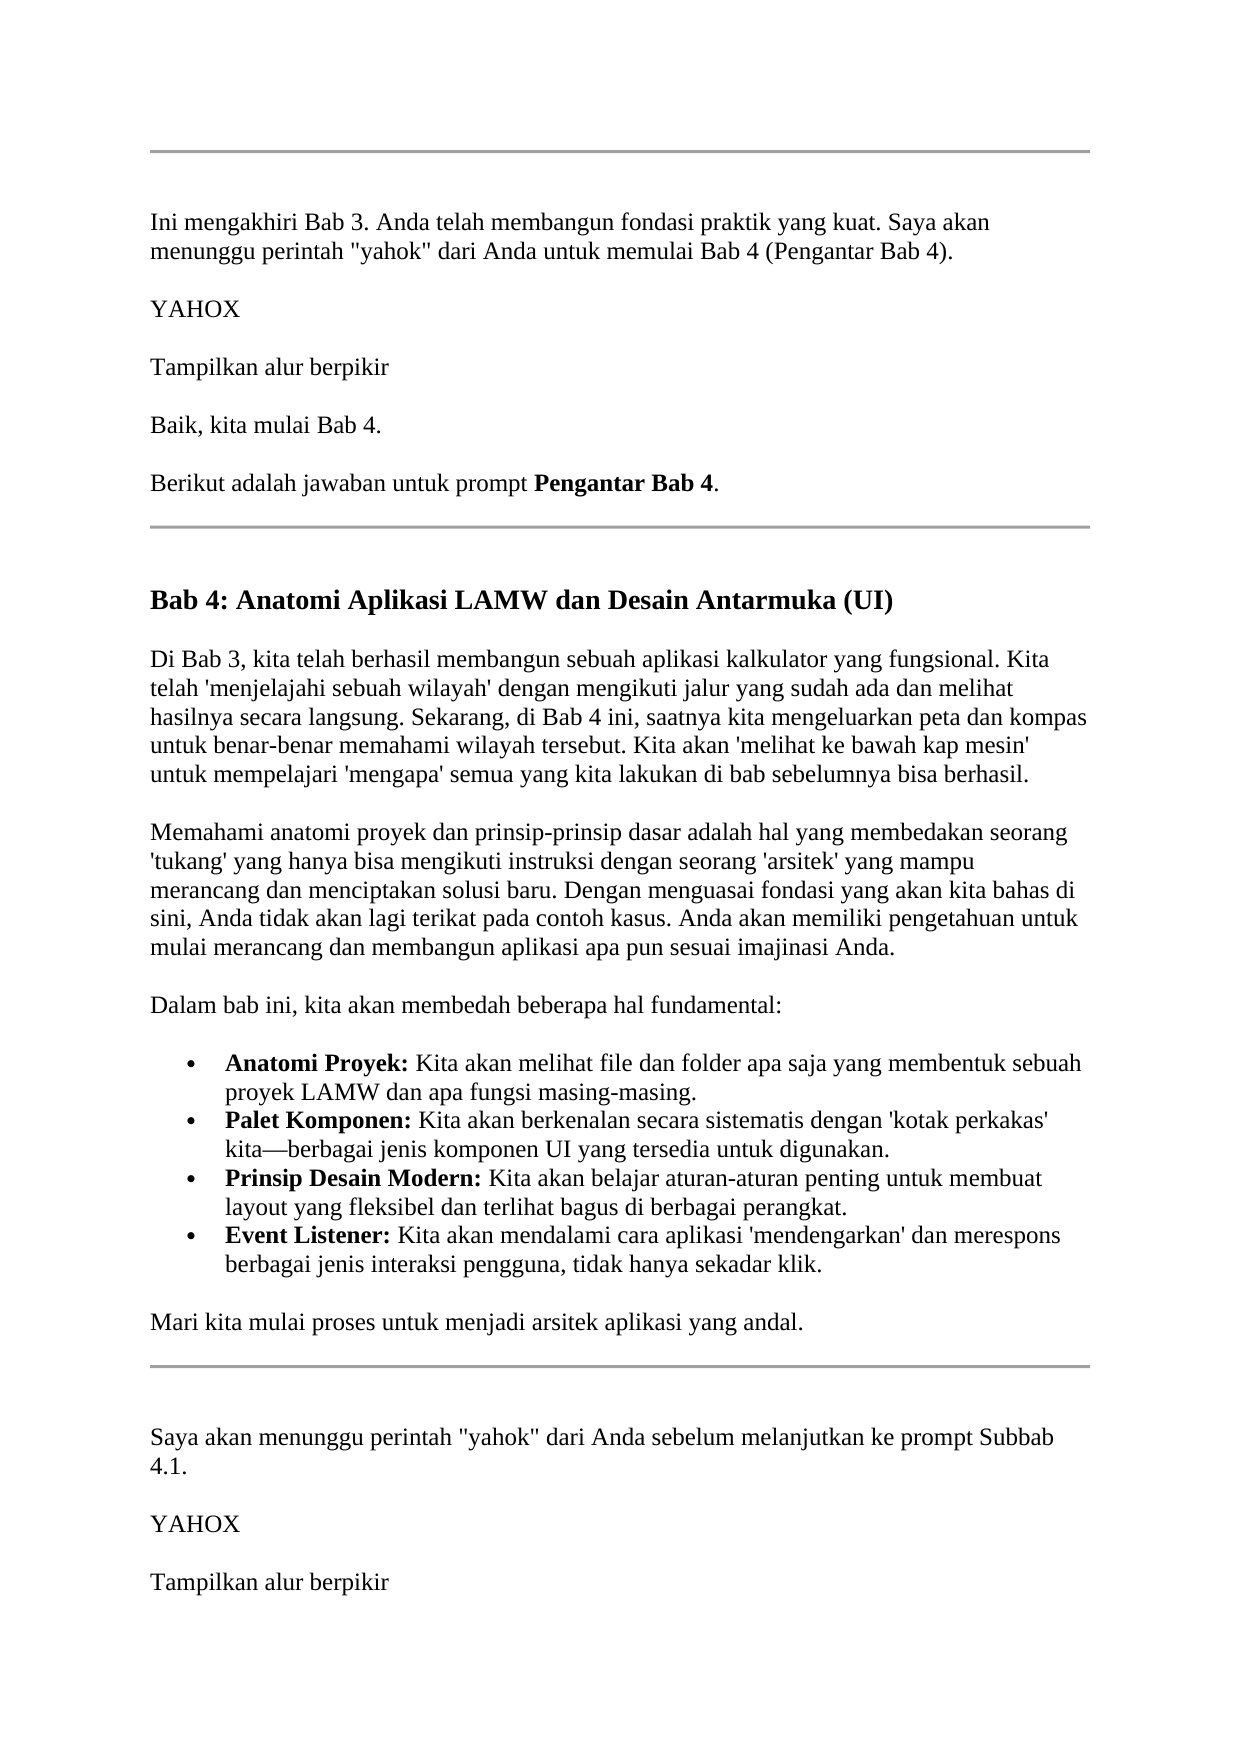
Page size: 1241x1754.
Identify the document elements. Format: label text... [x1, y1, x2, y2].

text Di Bab 3, kita telah berhasil membangun sebuah aplikasi kalkulator yang fungsional. Kita telah 'menjelajahi sebuah wilayah' dengan mengikuti jalur yang sudah ada dan melihat hasilnya secara langsung. Sekarang, di Bab 4 ini, saatnya kita mengeluarkan peta dan kompas untuk benar-benar memahami wilayah tersebut. Kita akan 'melihat ke bawah kap mesin' untuk mempelajari 'mengapa' semua yang kita lakukan di bab sebelumnya bisa berhasil. [150, 644, 1090, 788]
text Bab 4: Anatomi Aplikasi LAMW dan Desain Antarmuka (UI) [150, 583, 1090, 615]
text YAHOX [150, 294, 1090, 323]
list Event Listener: Kita akan mendalami cara aplikasi 'mendengarkan' dan merespons berbagai jenis interaksi pengguna, tidak hanya sekadar klik. [187, 1221, 1090, 1278]
text YAHOX [150, 1509, 1090, 1538]
list Prinsip Desain Modern: Kita akan belajar aturan-aturan penting untuk membuat layout yang fleksibel dan terlihat bagus di berbagai perangkat. [187, 1163, 1090, 1221]
list Anatomi Proyek: Kita akan melihat file dan folder apa saja yang membentuk sebuah proyek LAMW dan apa fungsi masing-masing. [187, 1048, 1090, 1106]
text Baik, kita mulai Bab 4. [150, 410, 1090, 438]
text Mari kita mulai proses untuk menjadi arsitek aplikasi yang andal. [150, 1307, 1090, 1336]
text Tampilkan alur berpikir [150, 352, 1090, 381]
text Saya akan menunggu perintah "yahok" dari Anda sebelum melanjutkan ke prompt Subbab 4.1. [150, 1422, 1090, 1480]
text Berikut adalah jawaban untuk prompt Pengantar Bab 4. [150, 468, 1090, 496]
text Memahami anatomi proyek dan prinsip-prinsip dasar adalah hal yang membedakan seorang 'tukang' yang hanya bisa mengikuti instruksi dengan seorang 'arsitek' yang mampu merancang dan menciptakan solusi baru. Dengan menguasai fondasi yang akan kita bahas di sini, Anda tidak akan lagi terikat pada contoh kasus. Anda akan memiliki pengetahuan untuk mulai merancang dan membangun aplikasi apa pun sesuai imajinasi Anda. [150, 817, 1090, 961]
text Dalam bab ini, kita akan membedah beberapa hal fundamental: [150, 990, 1090, 1019]
list Palet Komponen: Kita akan berkenalan secara sistematis dengan 'kotak perkakas' kita—berbagai jenis komponen UI yang tersedia untuk digunakan. [187, 1106, 1090, 1163]
text Ini mengakhiri Bab 3. Anda telah membangun fondasi praktik yang kuat. Saya akan menunggu perintah "yahok" dari Anda untuk memulai Bab 4 (Pengantar Bab 4). [150, 207, 1090, 265]
text Tampilkan alur berpikir [150, 1567, 1090, 1596]
